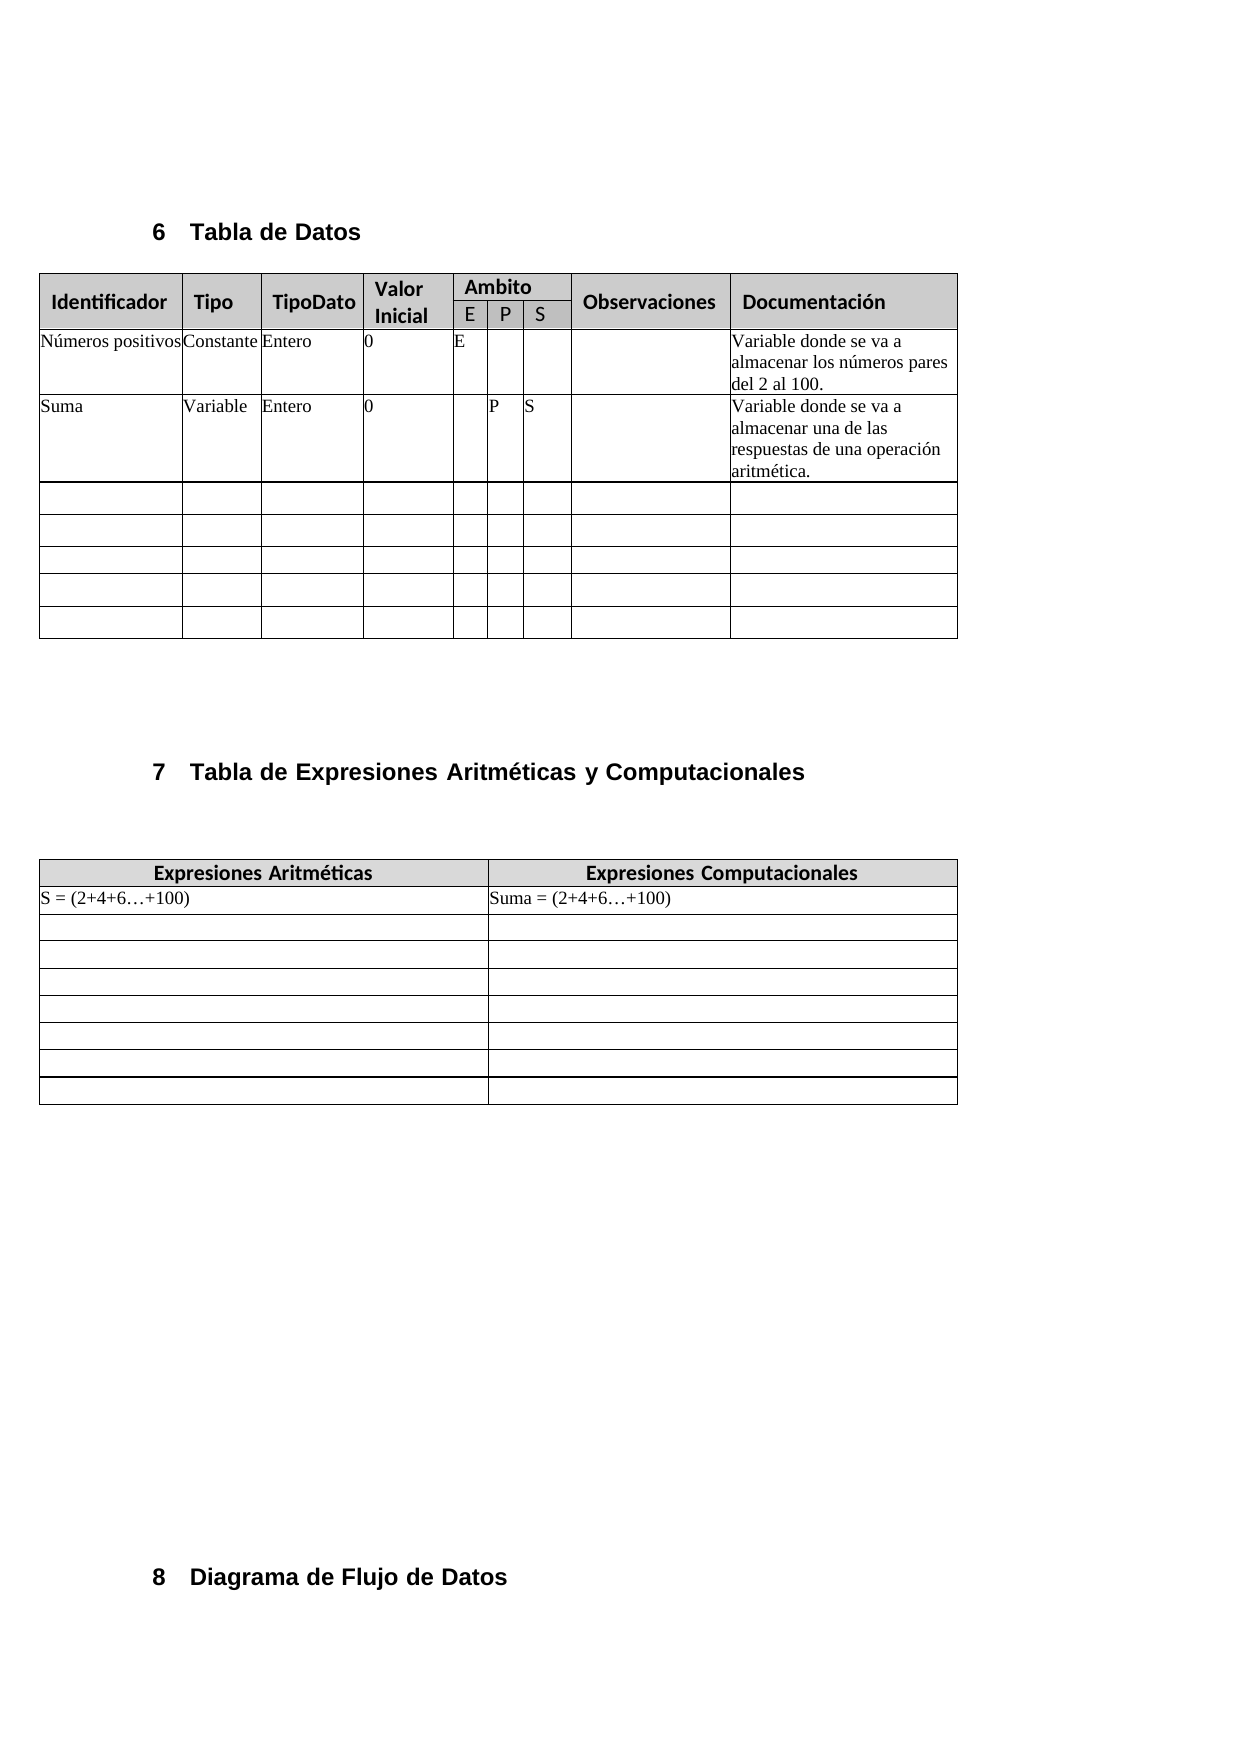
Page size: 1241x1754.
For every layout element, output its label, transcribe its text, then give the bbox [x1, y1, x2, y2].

table_cell [489, 915, 957, 940]
table_cell [489, 996, 957, 1022]
table_cell [731, 515, 957, 546]
table_header Expresiones Aritméticas [40, 860, 488, 886]
table_cell [364, 574, 453, 606]
table_cell [262, 483, 363, 514]
table_cell [183, 607, 261, 638]
table_cell [524, 515, 571, 546]
table_cell [572, 607, 730, 638]
table_header Observaciones [572, 274, 730, 328]
table_cell E [454, 301, 487, 328]
table_cell [183, 515, 261, 546]
table_cell [572, 515, 730, 546]
table_cell P [488, 395, 523, 481]
table_cell [489, 1078, 957, 1103]
table_cell Entero [262, 395, 363, 481]
table_cell [731, 574, 957, 606]
table_cell [572, 547, 730, 573]
table_header Expresiones Computacionales [489, 860, 957, 886]
table_cell [262, 607, 363, 638]
table_cell [454, 483, 487, 514]
table_cell [572, 483, 730, 514]
table_cell [488, 607, 523, 638]
table_cell [489, 941, 957, 967]
table_cell S = (2+4+6…+100) [40, 887, 488, 913]
table_cell S [524, 395, 571, 481]
table_cell [40, 1023, 488, 1049]
table_cell [364, 607, 453, 638]
table_cell [364, 483, 453, 514]
table_cell Suma [40, 395, 182, 481]
table_cell Variable [183, 395, 261, 481]
table_cell [40, 1078, 488, 1103]
table_cell [40, 483, 182, 514]
table_cell [454, 607, 487, 638]
list Diagrama de Flujo de Datos [152, 1563, 1234, 1591]
table_cell [524, 574, 571, 606]
table_cell E [454, 330, 487, 394]
table_cell [524, 547, 571, 573]
table_cell [40, 607, 182, 638]
table_cell [183, 574, 261, 606]
table_cell [488, 330, 523, 394]
table_cell [572, 330, 730, 394]
table_header Ambito [454, 274, 571, 300]
table_cell [262, 515, 363, 546]
table_cell [731, 607, 957, 638]
table_cell Números positivos [40, 330, 182, 394]
table_header TipoDato [262, 274, 363, 328]
table_cell [40, 941, 488, 967]
table_cell [40, 515, 182, 546]
list Tabla de Datos [152, 218, 1234, 246]
table_cell [524, 330, 571, 394]
table_cell [364, 515, 453, 546]
table_cell 0 [364, 395, 453, 481]
table_cell [364, 547, 453, 573]
table_cell [40, 969, 488, 994]
list Tabla de Expresiones Aritméticas y Computacionales [152, 757, 1234, 785]
table_cell [40, 915, 488, 940]
table_cell [489, 969, 957, 994]
table_cell [489, 1050, 957, 1076]
table_cell [454, 547, 487, 573]
table_cell [572, 574, 730, 606]
table_cell [572, 395, 730, 481]
table_header Identificador [40, 274, 182, 328]
table_header Tipo [183, 274, 261, 328]
table_cell [262, 574, 363, 606]
table_cell [454, 574, 487, 606]
table_header Valor Inicial [364, 274, 453, 328]
table_cell [183, 483, 261, 514]
table_cell [488, 547, 523, 573]
table_cell S [524, 301, 571, 328]
table_cell Constante [183, 330, 261, 394]
table_cell [488, 574, 523, 606]
table_cell [488, 515, 523, 546]
table_cell [524, 483, 571, 514]
table_cell [524, 607, 571, 638]
table_cell P [488, 301, 523, 328]
table_cell [183, 547, 261, 573]
table_cell [731, 483, 957, 514]
table_cell Variable donde se va a almacenar una de las respuestas de una operación aritmética. [731, 395, 957, 481]
table_cell [488, 483, 523, 514]
table_cell [489, 1023, 957, 1049]
table_cell [454, 395, 487, 481]
table_cell Entero [262, 330, 363, 394]
table_cell [40, 996, 488, 1022]
table_cell Suma = (2+4+6…+100) [489, 887, 957, 913]
table_cell [262, 547, 363, 573]
table_cell Variable donde se va a almacenar los números pares del 2 al 100. [731, 330, 957, 394]
table_cell 0 [364, 330, 453, 394]
table_cell [40, 1050, 488, 1076]
table_cell [731, 547, 957, 573]
table_cell [40, 574, 182, 606]
table_cell [454, 515, 487, 546]
table_header Documentación [731, 274, 957, 328]
table_cell [40, 547, 182, 573]
